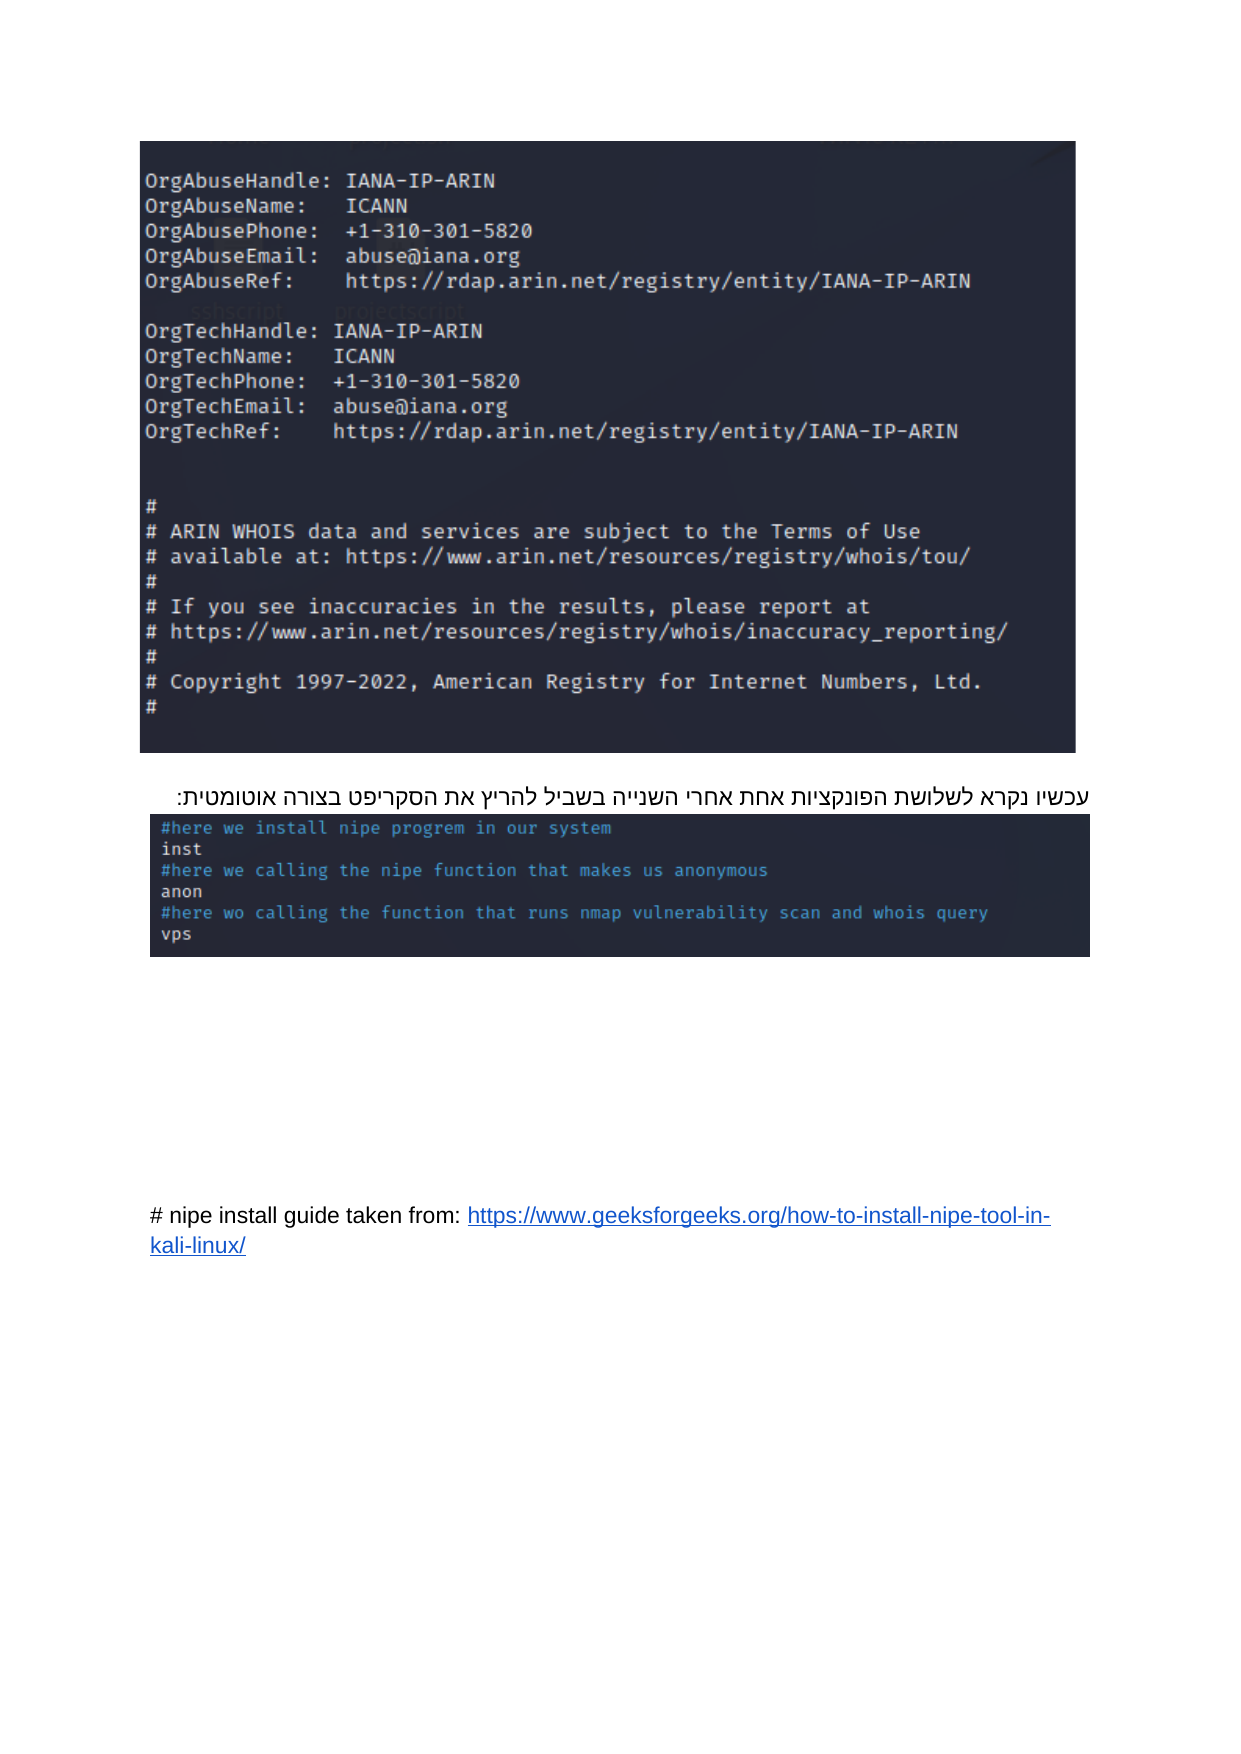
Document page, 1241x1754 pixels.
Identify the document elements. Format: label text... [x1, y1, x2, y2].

picture [139, 141, 1076, 753]
text # nipe install guide taken from: https://www.geeksforgeeks.org/how-to-install-nipe-tool-in-kali-linux/ [150, 1202, 1090, 1258]
picture [150, 814, 1090, 957]
text עכשיו נקרא לשלושת הפונקציות אחת אחרי השנייה בשביל להריץ את הסקריפט בצורה אוטומטית: [150, 784, 1090, 811]
